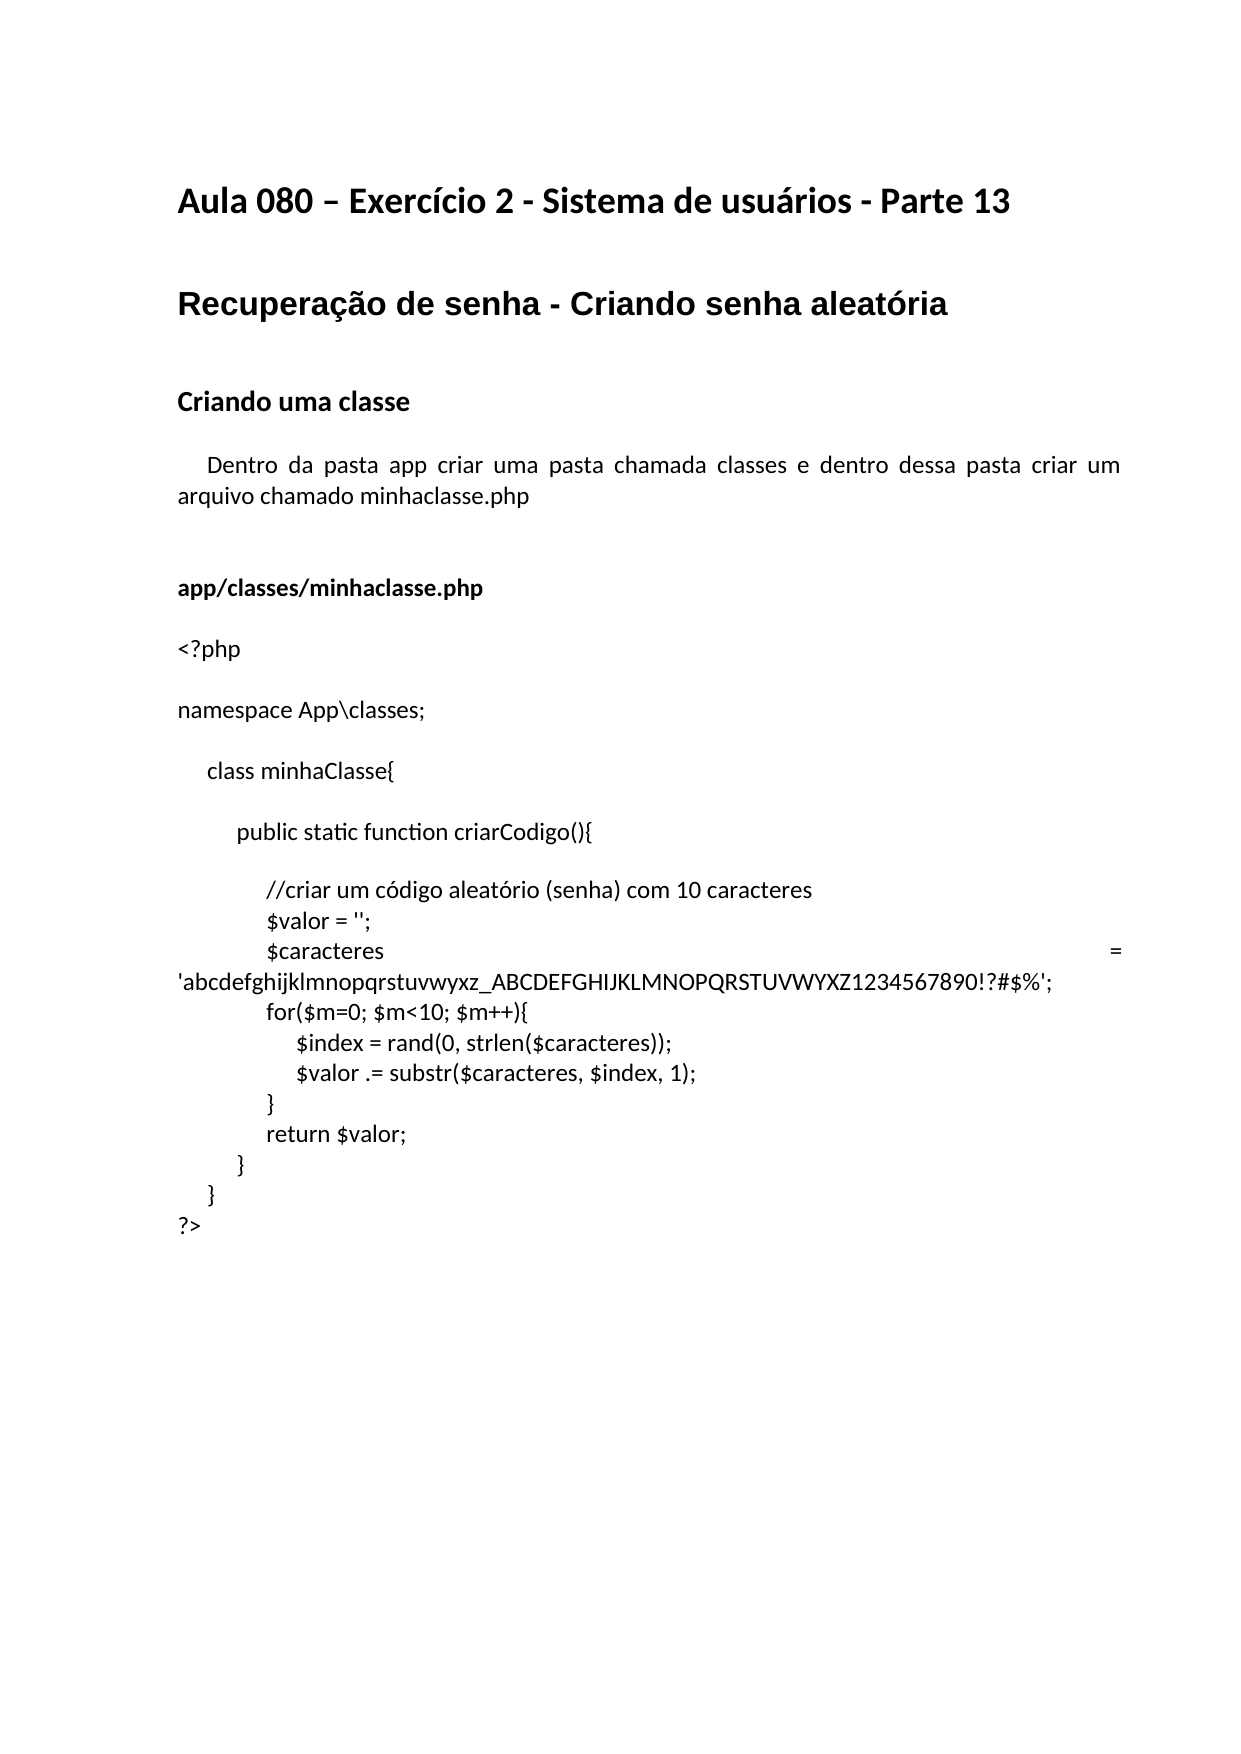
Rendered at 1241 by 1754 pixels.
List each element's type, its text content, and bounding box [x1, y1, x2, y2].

text } [177, 1088, 1122, 1119]
subtitle Criando uma classe [177, 383, 1122, 419]
text } [177, 1149, 1122, 1180]
text public static function criarCodigo(){ [177, 816, 1122, 846]
text class minhaClasse{ [177, 755, 1122, 785]
text Dentro da pasta app criar uma pasta chamada classes e dentro dessa pasta criar um arquivo chamado minhaclasse.php [177, 450, 1122, 511]
text return $valor; [177, 1119, 1122, 1149]
text namespace App\classes; [177, 694, 1122, 724]
subtitle Recuperação de senha - Criando senha aleatória [177, 284, 1122, 322]
text $valor = ''; [177, 905, 1122, 936]
text for($m=0; $m<10; $m++){ [177, 997, 1122, 1027]
text app/classes/minhaclasse.php [177, 572, 1122, 602]
text } [177, 1180, 1122, 1210]
text <?php [177, 633, 1122, 663]
text //criar um código aleatório (senha) com 10 caracteres [177, 874, 1122, 905]
text $index = rand(0, strlen($caracteres)); [177, 1027, 1122, 1058]
subtitle Aula 080 – Exercício 2 - Sistema de usuários - Parte 13 [177, 177, 1122, 223]
text $caracteres = 'abcdefghijklmnopqrstuvwyxz_ABCDEFGHIJKLMNOPQRSTUVWYXZ1234567890!?#$%'; [177, 936, 1122, 997]
text ?> [177, 1210, 1122, 1241]
text $valor .= substr($caracteres, $index, 1); [177, 1058, 1122, 1088]
